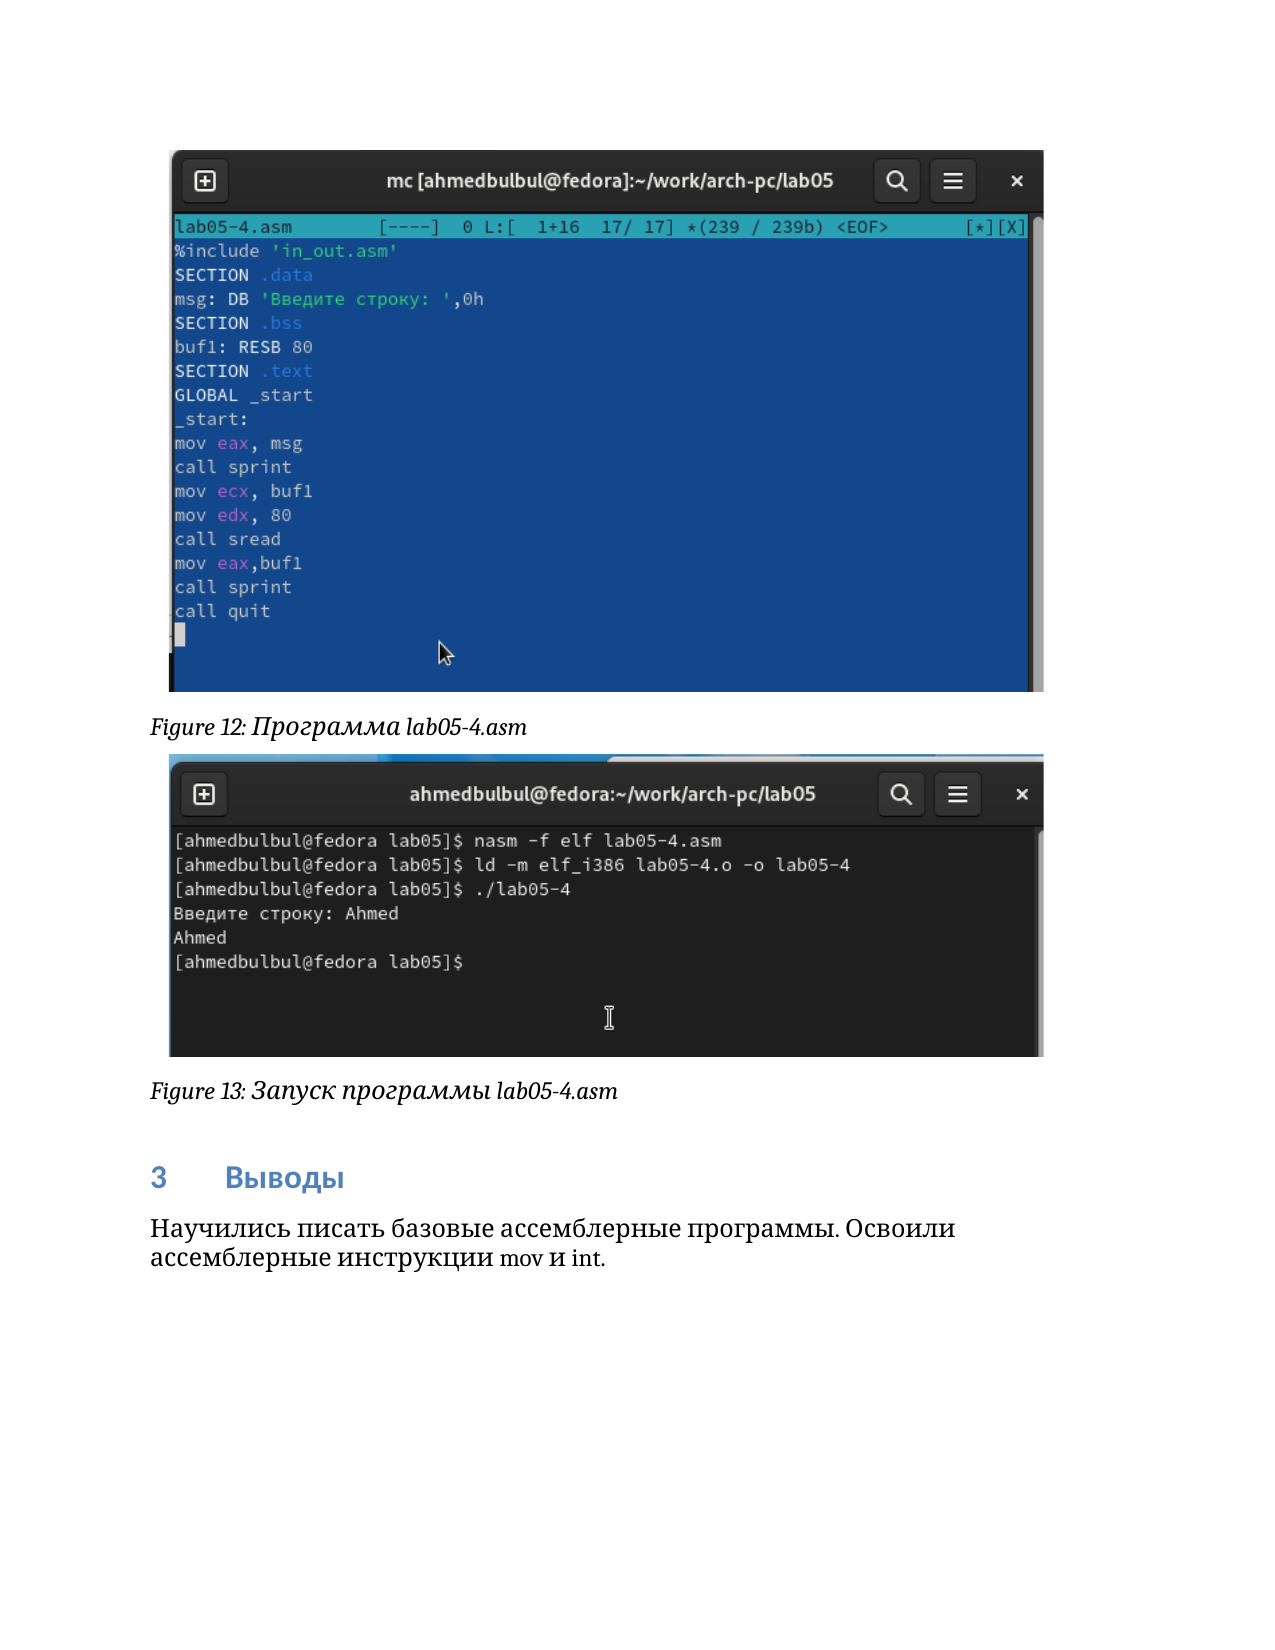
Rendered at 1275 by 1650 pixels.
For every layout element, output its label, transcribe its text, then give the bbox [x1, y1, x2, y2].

text Научились писать базовые ассемблерные программы. Освоили ассемблерные инструкции mov и int. [150, 1215, 1125, 1273]
picture [168, 754, 1044, 1057]
text Figure 12: Программа lab05-4.asm [150, 713, 1125, 742]
text Figure 13: Запуск программы lab05-4.asm [150, 1077, 1125, 1106]
subtitle 3 Выводы [150, 1156, 1125, 1196]
picture [168, 150, 1044, 692]
